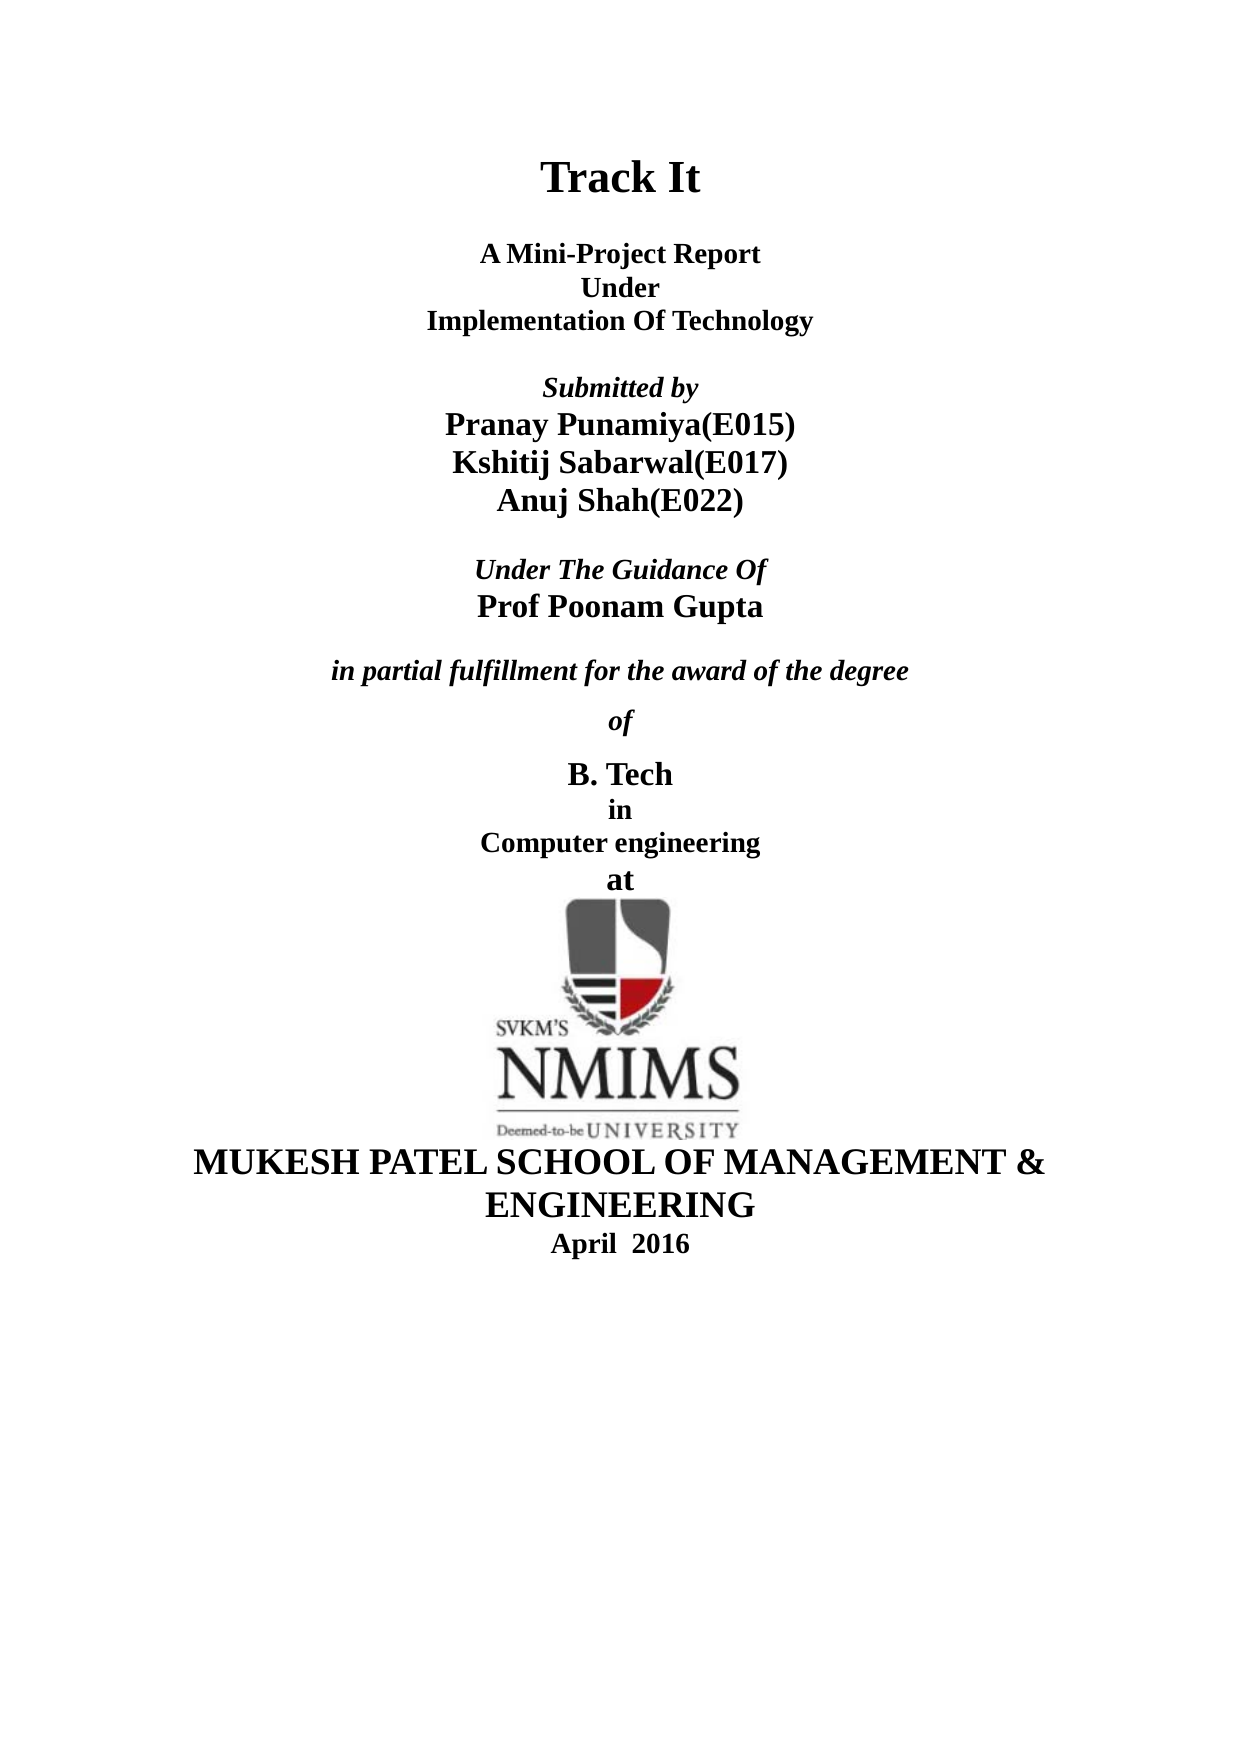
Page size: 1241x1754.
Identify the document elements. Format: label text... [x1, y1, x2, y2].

text Pranay Punamiya(E015) [150, 404, 1090, 442]
text B. Tech [150, 754, 1090, 792]
text Implementation Of Technology [150, 303, 1090, 337]
text Mukesh Patel School of Management & Engineering [150, 1140, 1090, 1226]
text of [150, 703, 1090, 737]
text in partial fulfillment for the award of the degree [150, 653, 1090, 687]
text April 2016 [150, 1226, 1090, 1259]
text Under The Guidance Of [150, 552, 1090, 586]
text Track It [150, 150, 1090, 203]
picture [476, 897, 764, 1140]
text Kshitij Sabarwal(E017) [150, 442, 1090, 481]
text Submitted by [150, 370, 1090, 404]
text Computer engineering [150, 826, 1090, 859]
text A Mini-Project Report [150, 236, 1090, 270]
text Anuj Shah(E022) [150, 481, 1090, 519]
text Prof Poonam Gupta [150, 586, 1090, 624]
text Under [150, 270, 1090, 303]
text at [150, 859, 1090, 897]
text in [150, 792, 1090, 826]
